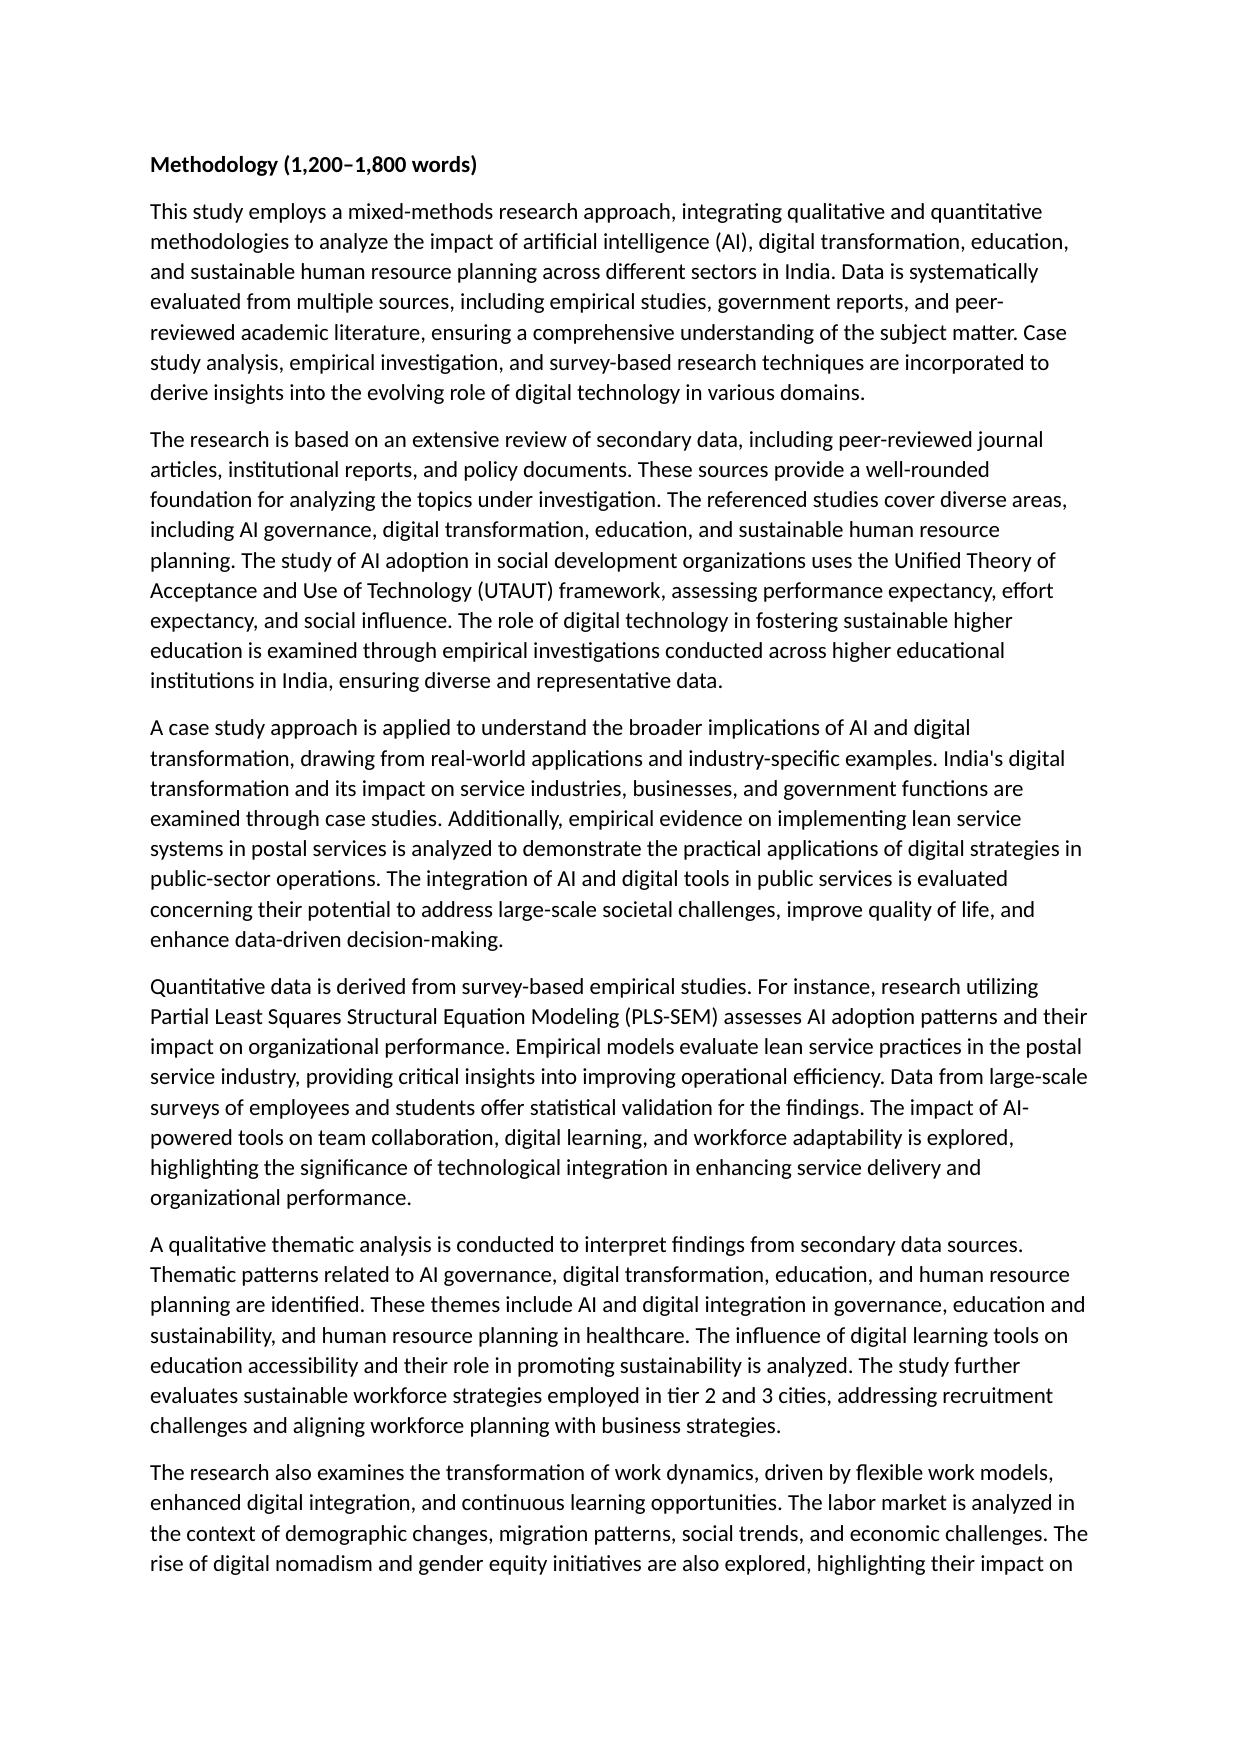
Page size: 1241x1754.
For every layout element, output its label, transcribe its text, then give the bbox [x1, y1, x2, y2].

text Methodology (1,200–1,800 words) [150, 150, 1090, 178]
text A qualitative thematic analysis is conducted to interpret findings from secondary data sources. Thematic patterns related to AI governance, digital transformation, education, and human resource planning are identified. These themes include AI and digital integration in governance, education and sustainability, and human resource planning in healthcare. The influence of digital learning tools on education accessibility and their role in promoting sustainability is analyzed. The study further evaluates sustainable workforce strategies employed in tier 2 and 3 cities, addressing recruitment challenges and aligning workforce planning with business strategies. [150, 1230, 1090, 1439]
text This study employs a mixed-methods research approach, integrating qualitative and quantitative methodologies to analyze the impact of artificial intelligence (AI), digital transformation, education, and sustainable human resource planning across different sectors in India. Data is systematically evaluated from multiple sources, including empirical studies, government reports, and peer-reviewed academic literature, ensuring a comprehensive understanding of the subject matter. Case study analysis, empirical investigation, and survey-based research techniques are incorporated to derive insights into the evolving role of digital technology in various domains. [150, 197, 1090, 406]
text Quantitative data is derived from survey-based empirical studies. For instance, research utilizing Partial Least Squares Structural Equation Modeling (PLS-SEM) assesses AI adoption patterns and their impact on organizational performance. Empirical models evaluate lean service practices in the postal service industry, providing critical insights into improving operational efficiency. Data from large-scale surveys of employees and students offer statistical validation for the findings. The impact of AI-powered tools on team collaboration, digital learning, and workforce adaptability is explored, highlighting the significance of technological integration in enhancing service delivery and organizational performance. [150, 972, 1090, 1211]
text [150, 1458, 1090, 1577]
text The research is based on an extensive review of secondary data, including peer-reviewed journal articles, institutional reports, and policy documents. These sources provide a well-rounded foundation for analyzing the topics under investigation. The referenced studies cover diverse areas, including AI governance, digital transformation, education, and sustainable human resource planning. The study of AI adoption in social development organizations uses the Unified Theory of Acceptance and Use of Technology (UTAUT) framework, assessing performance expectancy, effort expectancy, and social influence. The role of digital technology in fostering sustainable higher education is examined through empirical investigations conducted across higher educational institutions in India, ensuring diverse and representative data. [150, 425, 1090, 695]
text A case study approach is applied to understand the broader implications of AI and digital transformation, drawing from real-world applications and industry-specific examples. India's digital transformation and its impact on service industries, businesses, and government functions are examined through case studies. Additionally, empirical evidence on implementing lean service systems in postal services is analyzed to demonstrate the practical applications of digital strategies in public-sector operations. The integration of AI and digital tools in public services is evaluated concerning their potential to address large-scale societal challenges, improve quality of life, and enhance data-driven decision-making. [150, 713, 1090, 953]
